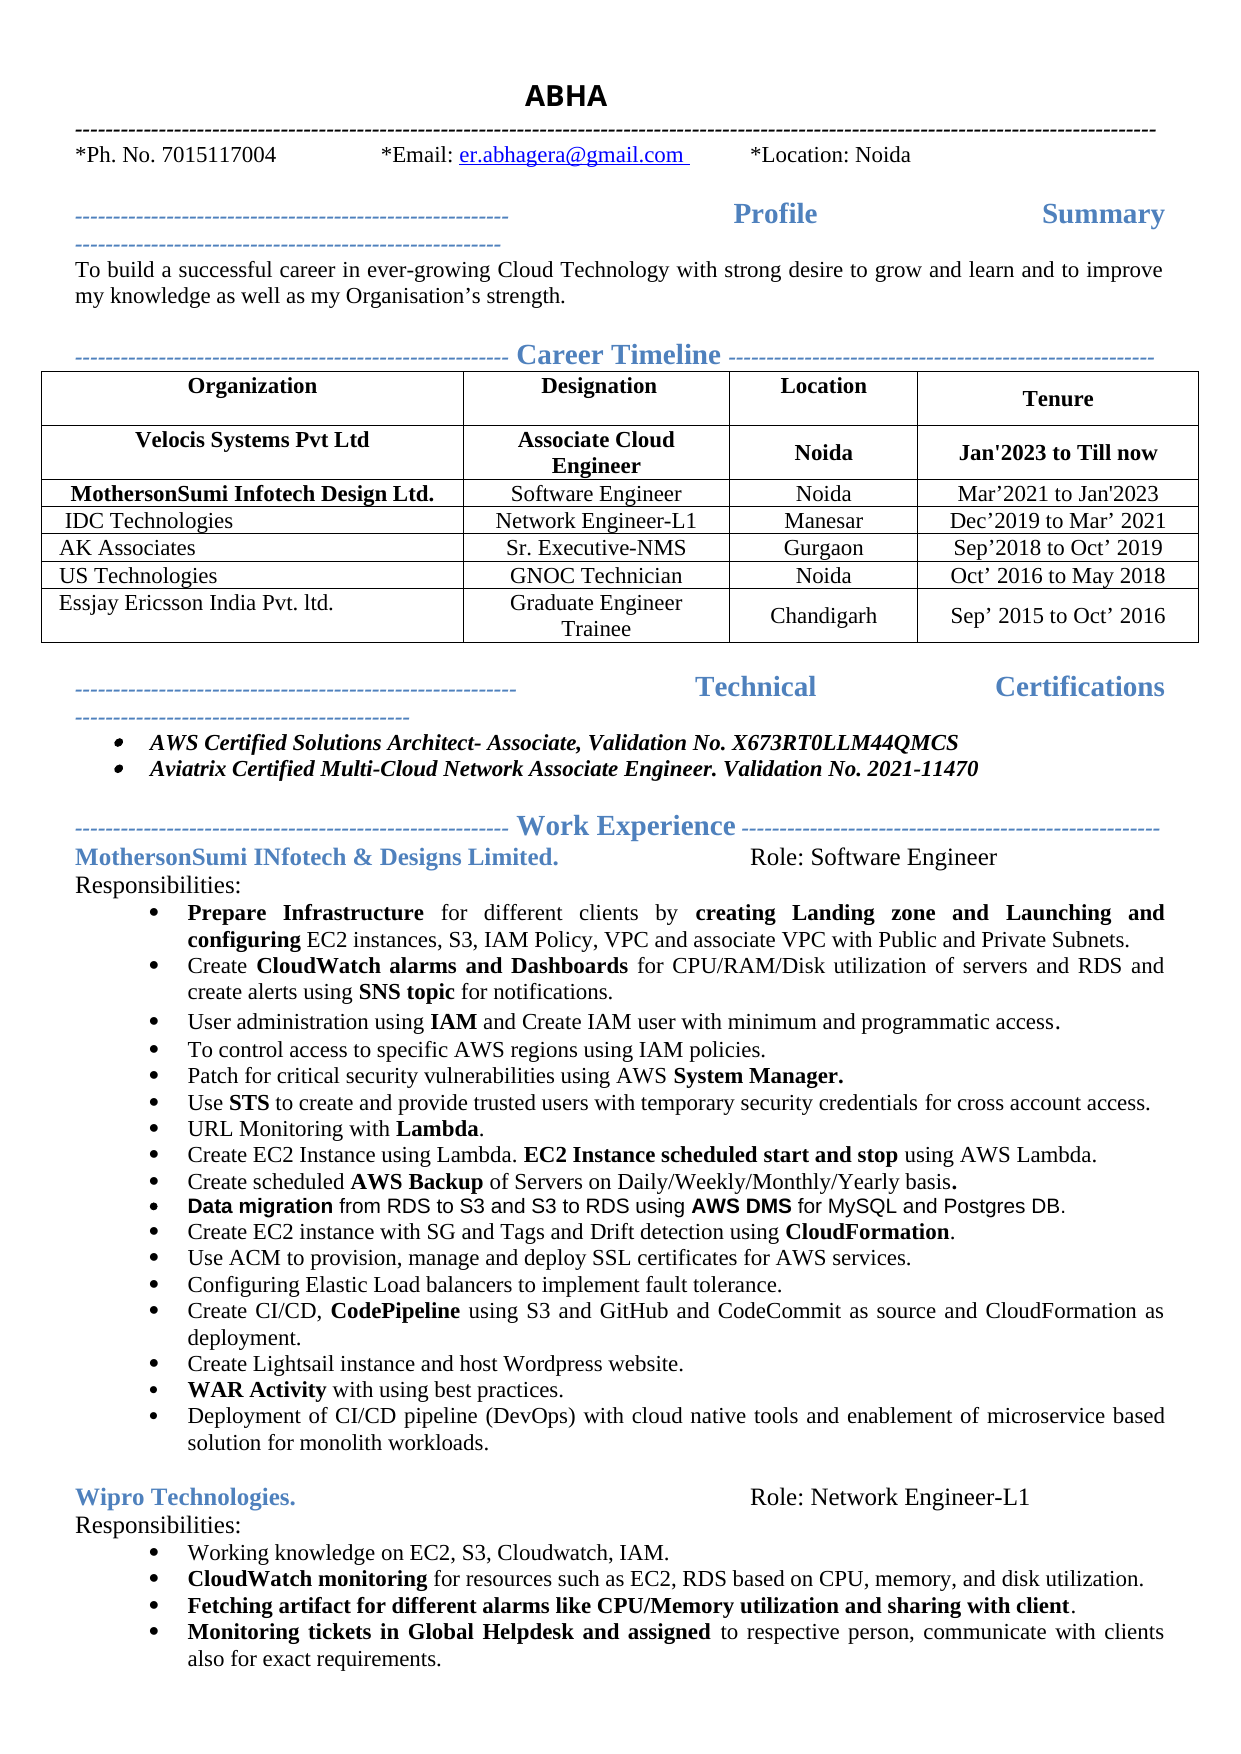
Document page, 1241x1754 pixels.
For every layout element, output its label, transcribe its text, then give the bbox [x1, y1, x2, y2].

list Deployment of CI/CD pipeline (DevOps) with cloud native tools and enablement of microservice based solution for monolith workloads.​ [150, 1403, 1165, 1455]
text ABHA [450, 75, 1165, 115]
list AWS Certified Solutions Architect- Associate, Validation No. X673RT0LLM44QMCS [112, 729, 1165, 756]
list Create scheduled AWS Backup of Servers on Daily/Weekly/Monthly/Yearly basis. [150, 1168, 1165, 1194]
table_header Tenure [918, 372, 1198, 425]
table_header Organization [42, 372, 463, 425]
list URL Monitoring with Lambda. [150, 1115, 1165, 1141]
table_cell Essjay Ericsson India Pvt. ltd. [42, 589, 463, 642]
list Aviatrix Certified Multi-Cloud Network Associate Engineer. Validation No. 2021-11470 [112, 756, 1165, 782]
text To build a successful career in ever-growing Cloud Technology with strong desire to grow and learn and to improve my knowledge as well as my Organisation’s strength. [75, 256, 1165, 309]
table_header Location [730, 372, 917, 425]
table_cell AK Associates [42, 534, 463, 561]
text --------------------------------------------------------- Profile Summary -------------------------------------------------------- [75, 196, 1165, 256]
list WAR Activity with using best practices. [150, 1376, 1165, 1403]
table_cell Oct’ 2016 to May 2018 [918, 562, 1198, 588]
table_cell Noida [730, 562, 917, 588]
table_cell Graduate Engineer Trainee [464, 589, 729, 642]
text ---------------------------------------------------------------------------------------------------------------------------------------------- [75, 115, 1165, 141]
list Monitoring tickets in Global Helpdesk and assigned to respective person, communicate with clients also for exact requirements. [150, 1618, 1165, 1671]
text ---------------------------------------------------------- Technical Certifications -------------------------------------------- [75, 669, 1165, 729]
text Wipro Technologies. Role: Network Engineer-L1 [75, 1482, 1165, 1510]
table_cell Noida [730, 426, 917, 478]
table_cell Noida [730, 480, 917, 506]
table_cell Velocis Systems Pvt Ltd [42, 426, 463, 478]
table_cell Dec’2019 to Mar’ 2021 [918, 507, 1198, 533]
list Prepare Infrastructure for different clients by creating Landing zone and Launching and configuring EC2 instances, S3, IAM Policy, VPC and associate VPC with Public and Private Subnets. [150, 899, 1165, 952]
table_cell MothersonSumi Infotech Design Ltd. [42, 480, 463, 506]
list Create Lightsail instance and host Wordpress website. [150, 1350, 1165, 1376]
table_cell Jan'2023 to Till now [918, 426, 1198, 478]
list CloudWatch monitoring for resources such as EC2, RDS based on CPU, memory, and disk utilization. [150, 1566, 1165, 1592]
text Responsibilities: [75, 871, 1165, 899]
table_header Designation [464, 372, 729, 425]
table_cell Associate Cloud Engineer [464, 426, 729, 478]
list Create CloudWatch alarms and Dashboards for CPU/RAM/Disk utilization of servers and RDS and create alerts using SNS topic for notifications. [150, 952, 1165, 1005]
list Create EC2 instance with SG and Tags and Drift detection using CloudFormation. [150, 1218, 1165, 1244]
list Use ACM to provision, manage and deploy SSL certificates for AWS services. [150, 1244, 1165, 1271]
table_cell Sr. Executive-NMS [464, 534, 729, 561]
list Create CI/CD, CodePipeline using S3 and GitHub and CodeCommit as source and CloudFormation as deployment. [150, 1297, 1165, 1350]
list Fetching artifact for different alarms like CPU/Memory utilization and sharing with client. [150, 1592, 1165, 1618]
table_cell Manesar [730, 507, 917, 533]
table_cell US Technologies [42, 562, 463, 588]
table_cell Software Engineer [464, 480, 729, 506]
table_cell Sep’2018 to Oct’ 2019 [918, 534, 1198, 561]
text *Ph. No. 7015117004 *Email: er.abhagera@gmail.com *Location: Noida [75, 141, 1165, 167]
list Data migration from RDS to S3 and S3 to RDS using AWS DMS for MySQL and Postgres DB. [150, 1194, 1165, 1218]
table_cell IDC Technologies [42, 507, 463, 533]
table_cell Sep’ 2015 to Oct’ 2016 [918, 589, 1198, 642]
table_cell Mar’2021 to Jan'2023 [918, 480, 1198, 506]
table_cell Chandigarh [730, 589, 917, 642]
text --------------------------------------------------------- Work Experience ------------------------------------------------------- [75, 808, 1165, 842]
list Create EC2 Instance using Lambda. EC2 Instance scheduled start and stop using AWS Lambda. [150, 1141, 1165, 1168]
list Patch for critical security vulnerabilities using AWS System Manager. [150, 1062, 1165, 1089]
list User administration using IAM and Create IAM user with minimum and programmatic access. [150, 1005, 1165, 1036]
table_cell Network Engineer-L1 [464, 507, 729, 533]
list Use STS to create and provide trusted users with temporary security credentials for cross account access. [150, 1089, 1165, 1115]
table_cell GNOC Technician [464, 562, 729, 588]
text --------------------------------------------------------- Career Timeline -------------------------------------------------------- [75, 337, 1165, 371]
text MothersonSumi INfotech & Designs Limited. Role: Software Engineer [75, 842, 1165, 871]
text Responsibilities: [75, 1510, 1165, 1539]
table_cell Gurgaon [730, 534, 917, 561]
list Configuring Elastic Load balancers to implement fault tolerance. [150, 1271, 1165, 1297]
list Working knowledge on EC2, S3, Cloudwatch, IAM. [150, 1539, 1165, 1566]
list To control access to specific AWS regions using IAM policies. [150, 1036, 1165, 1062]
